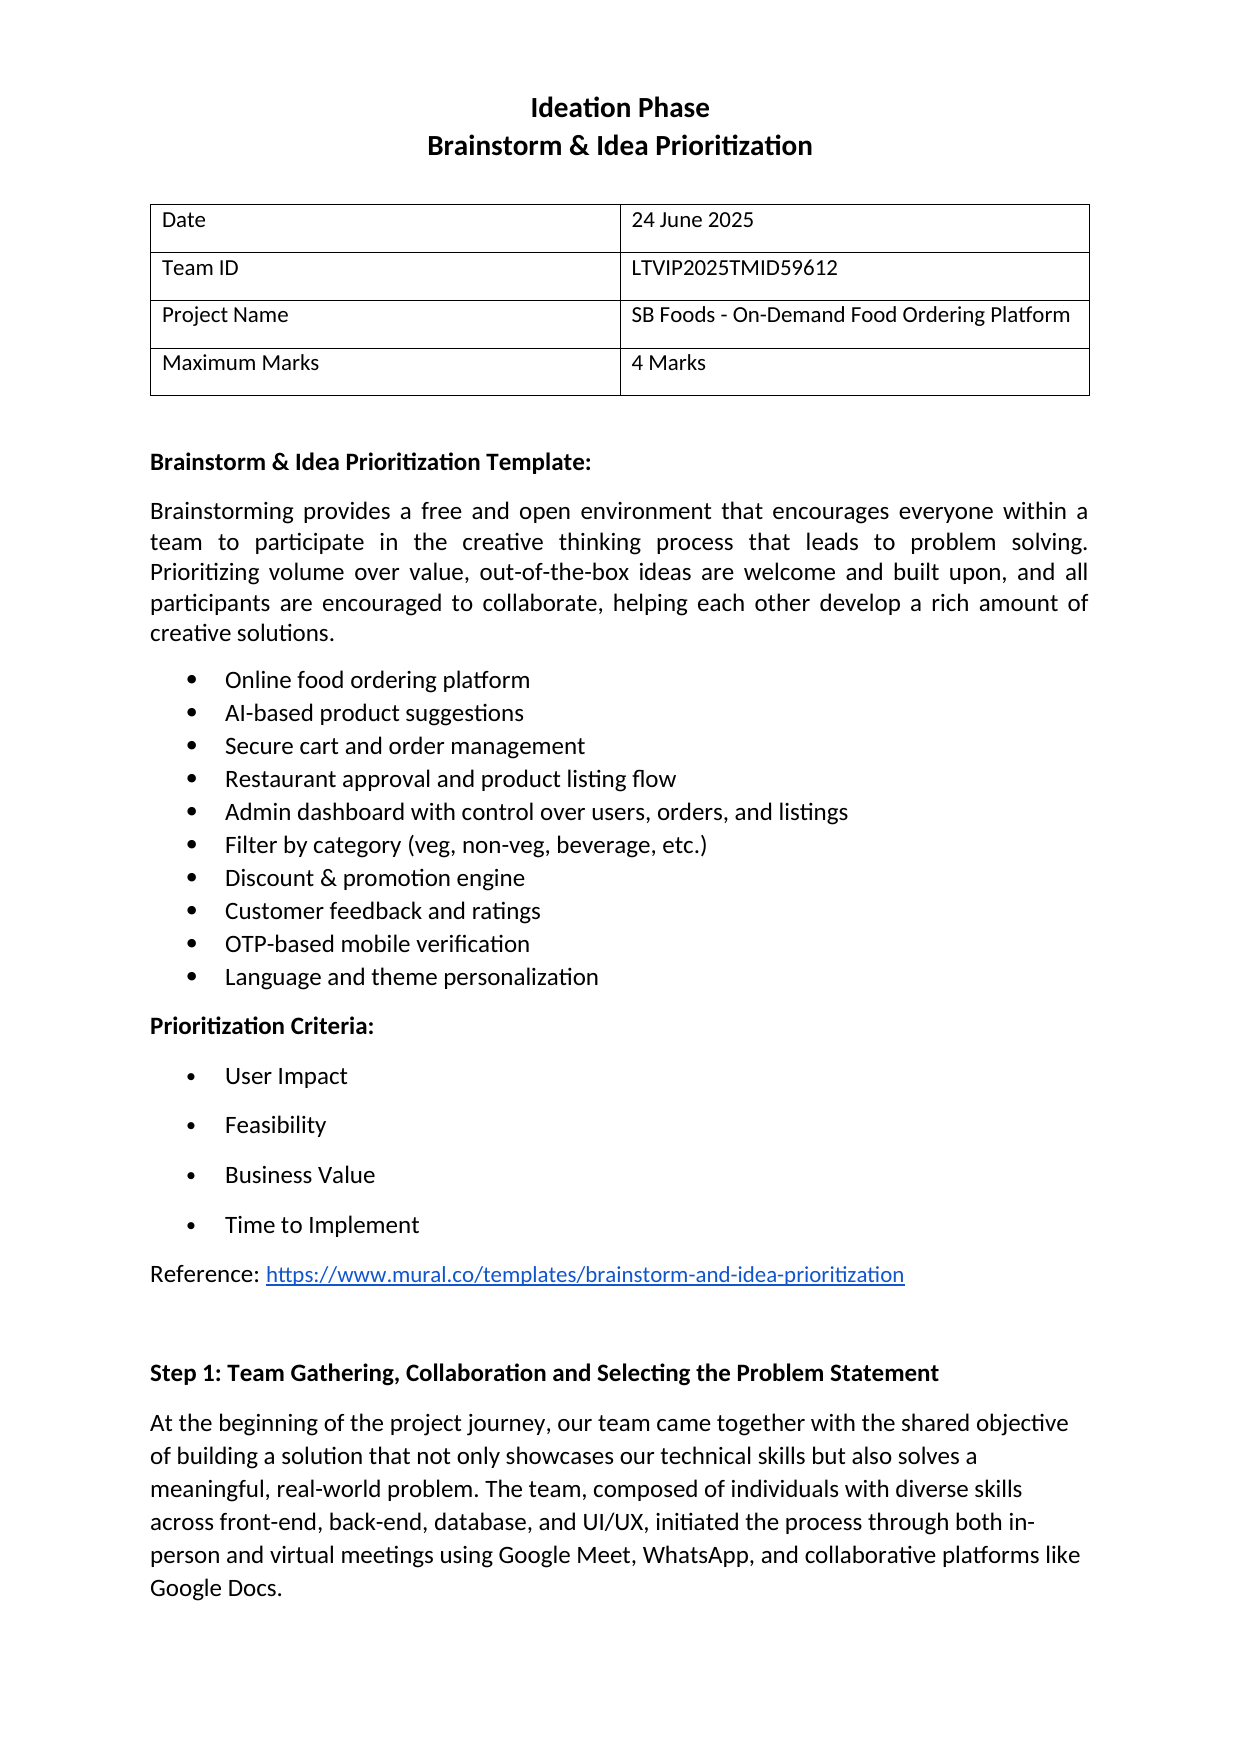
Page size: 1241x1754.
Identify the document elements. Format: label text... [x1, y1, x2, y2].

text Prioritization Criteria: [150, 1011, 1090, 1041]
list Discount & promotion engine [187, 862, 1090, 893]
list Time to Implement [187, 1209, 1090, 1239]
text Brainstorming provides a free and open environment that encourages everyone within a team to participate in the creative thinking process that leads to problem solving. Prioritizing volume over value, out-of-the-box ideas are welcome and built upon, and all participants are encouraged to collaborate, helping each other develop a rich amount of creative solutions. [150, 495, 1090, 648]
text Step 1: Team Gathering, Collaboration and Selecting the Problem Statement [150, 1358, 1090, 1388]
table_cell SB Foods - On-Demand Food Ordering Platform [621, 301, 1089, 347]
text At the beginning of the project journey, our team came together with the shared objective of building a solution that not only showcases our technical skills but also solves a meaningful, real-world problem. The team, composed of individuals with diverse skills across front-end, back-end, database, and UI/UX, initiated the process through both in-person and virtual meetings using Google Meet, WhatsApp, and collaborative platforms like Google Docs. [150, 1407, 1090, 1602]
list Filter by category (veg, non-veg, beverage, etc.) [187, 829, 1090, 860]
list Feasibility [187, 1110, 1090, 1140]
list Language and theme personalization [187, 961, 1090, 991]
list OTP-based mobile verification [187, 928, 1090, 958]
text Brainstorm & Idea Prioritization [150, 127, 1090, 163]
list Business Value [187, 1159, 1090, 1190]
table_cell Project Name [151, 301, 620, 347]
text Reference: https://www.mural.co/templates/brainstorm-and-idea-prioritization [150, 1258, 1090, 1289]
text Ideation Phase [150, 89, 1090, 124]
table_cell LTVIP2025TMID59612 [621, 253, 1089, 299]
list Online food ordering platform [187, 665, 1090, 695]
list Secure cart and order management [187, 731, 1090, 761]
text Brainstorm & Idea Prioritization Template: [150, 446, 1090, 476]
list Admin dashboard with control over users, orders, and listings [187, 796, 1090, 827]
table_cell Team ID [151, 253, 620, 299]
list Restaurant approval and product listing flow [187, 763, 1090, 794]
table_cell Maximum Marks [151, 349, 620, 395]
list Customer feedback and ratings [187, 895, 1090, 926]
table_header Date [151, 205, 620, 252]
table_cell 4 Marks [621, 349, 1089, 395]
list AI-based product suggestions [187, 698, 1090, 728]
list User Impact [187, 1060, 1090, 1091]
table_header 24 June 2025 [621, 205, 1089, 252]
